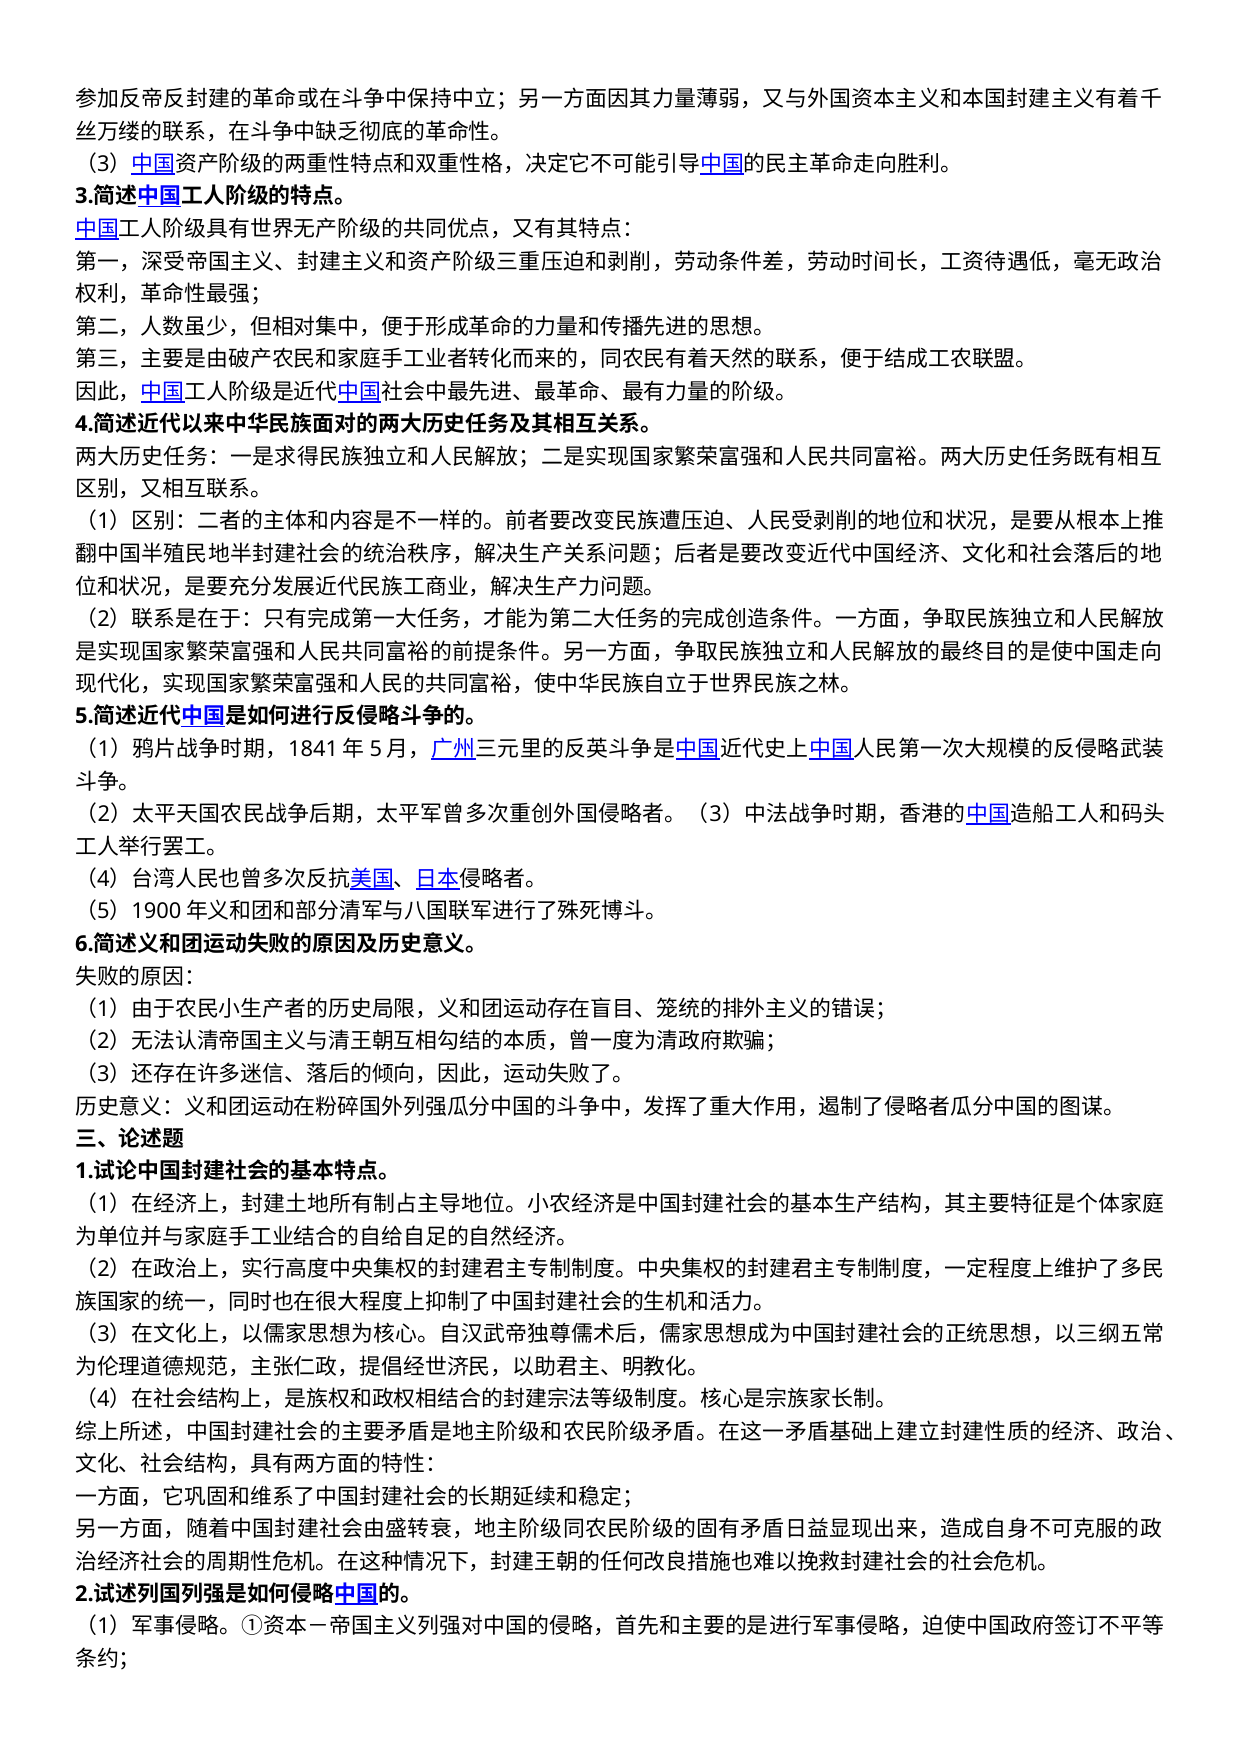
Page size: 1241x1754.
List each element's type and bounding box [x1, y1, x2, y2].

text [75, 81, 1165, 1673]
